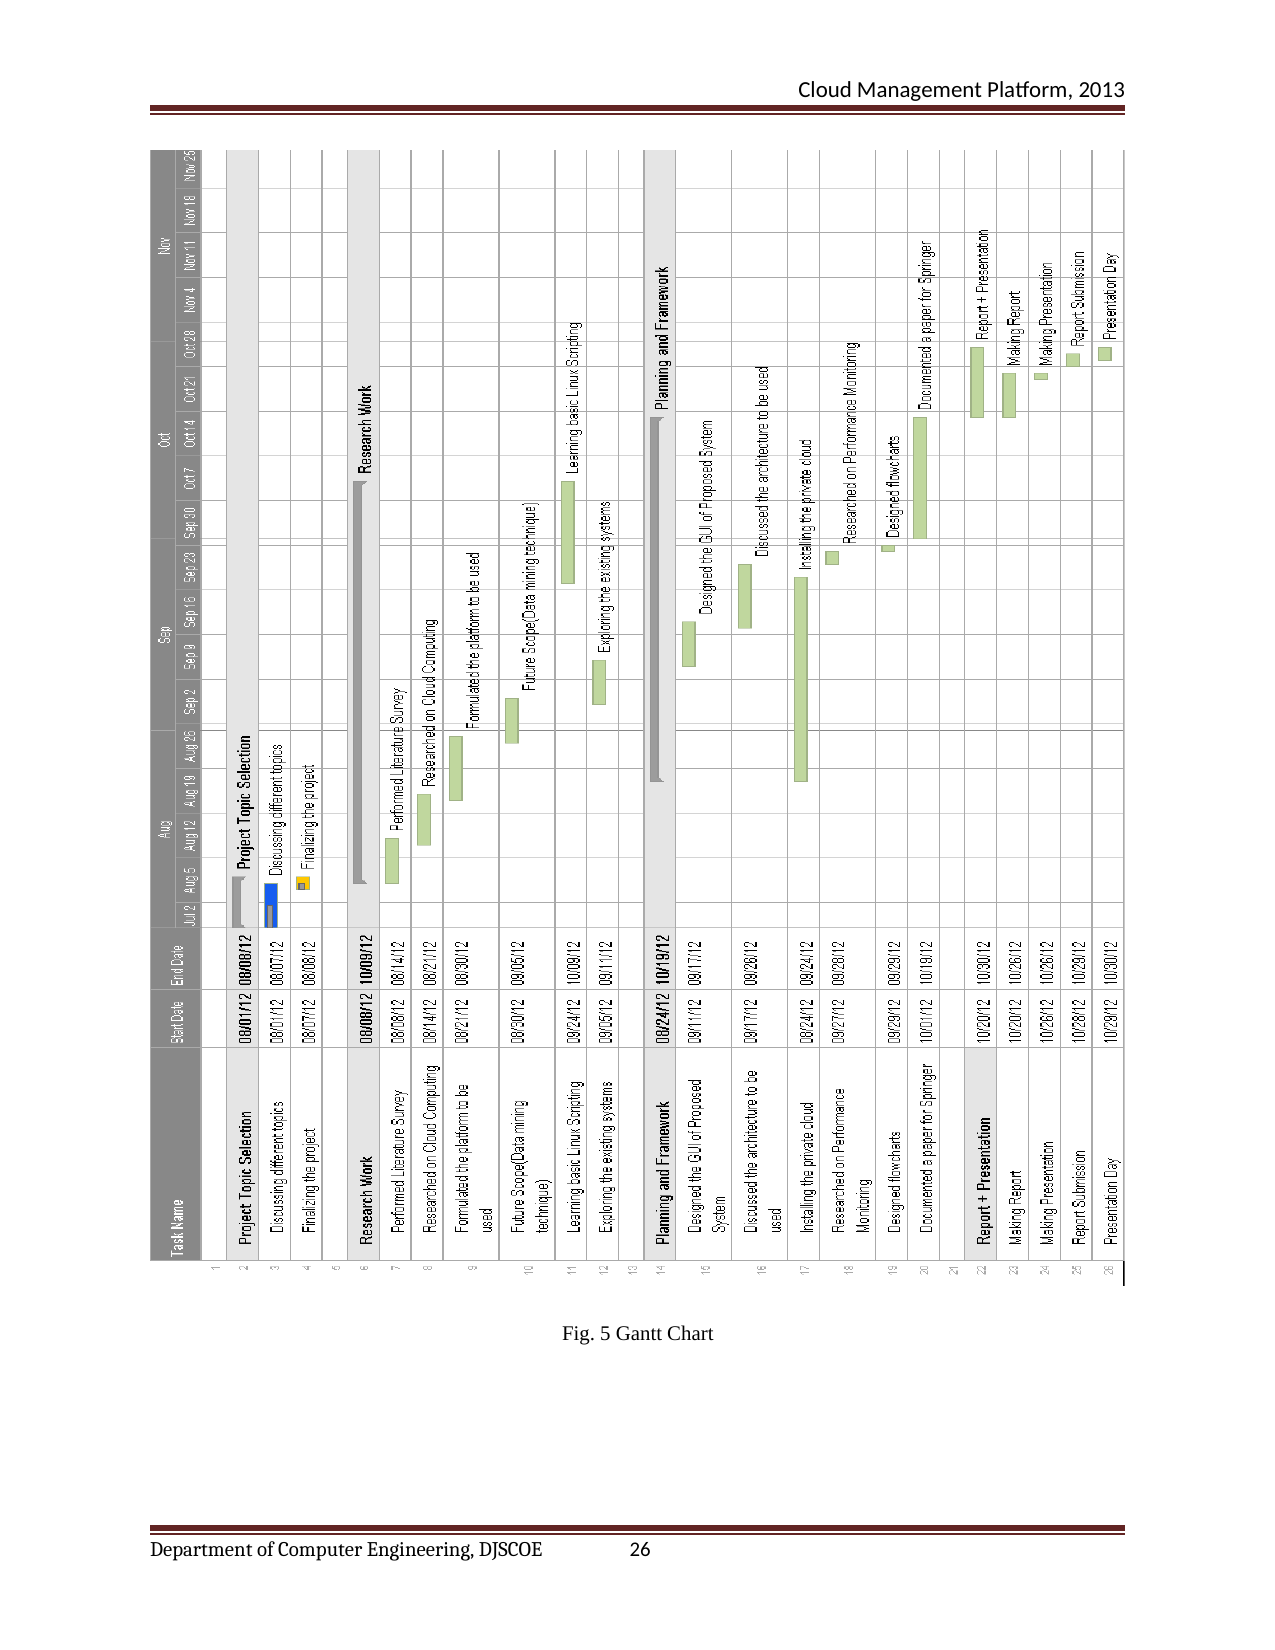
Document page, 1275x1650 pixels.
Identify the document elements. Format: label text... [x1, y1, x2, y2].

text Fig. 5 Gantt Chart [150, 1321, 1125, 1345]
picture [150, 150, 1125, 1286]
